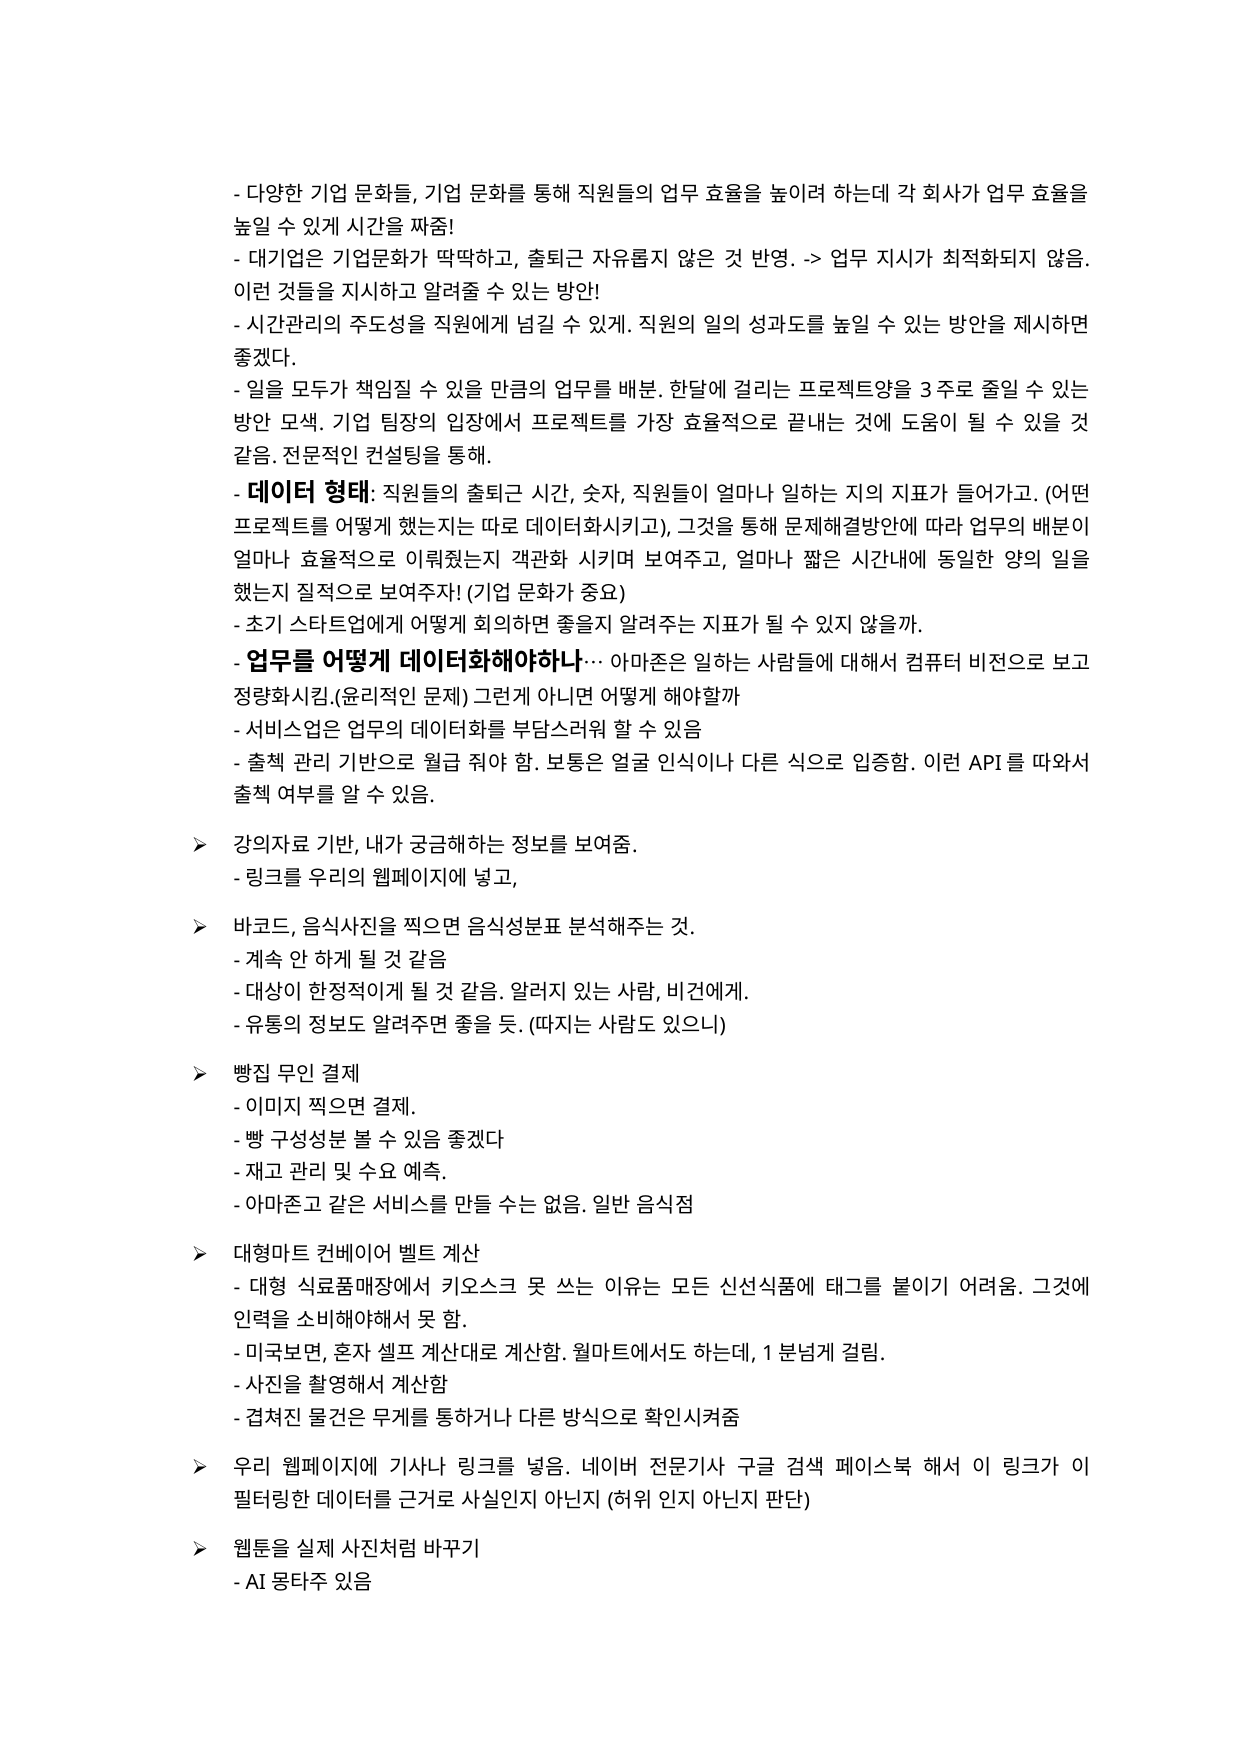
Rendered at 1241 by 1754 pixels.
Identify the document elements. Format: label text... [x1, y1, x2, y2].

list 대형마트 컨베이어 벨트 계산 - 대형 식료품매장에서 키오스크 못 쓰는 이유는 모든 신선식품에 태그를 붙이기 어려움. 그것에 인력을 소비해야해서 못 함. - 미국보면, 혼자 셀프 계산대로 계산함. 월마트에서도 하는데, 1분넘게 걸림. - 사진을 촬영해서 계산함 - 겹쳐진 물건은 무게를 통하거나 다른 방식으로 확인시켜줌 [192, 1238, 1090, 1431]
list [192, 1533, 1090, 1596]
list 바코드, 음식사진을 찍으면 음식성분표 분석해주는 것. - 계속 안 하게 될 것 같음 - 대상이 한정적이게 될 것 같음. 알러지 있는 사람, 비건에게. - 유통의 정보도 알려주면 좋을 듯. (따지는 사람도 있으니) [192, 910, 1090, 1038]
list 우리 웹페이지에 기사나 링크를 넣음. 네이버 전문기사 구글 검색 페이스북 해서 이 링크가 이 필터링한 데이터를 근거로 사실인지 아닌지 (허위 인지 아닌지 판단) [192, 1451, 1090, 1513]
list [192, 177, 1090, 809]
list 강의자료 기반, 내가 궁금해하는 정보를 보여줌. - 링크를 우리의 웹페이지에 넣고, [192, 828, 1090, 891]
list 빵집 무인 결제 - 이미지 찍으면 결제. - 빵 구성성분 볼 수 있음 좋겠다 - 재고 관리 및 수요 예측. - 아마존고 같은 서비스를 만들 수는 없음. 일반 음식점 [192, 1058, 1090, 1219]
